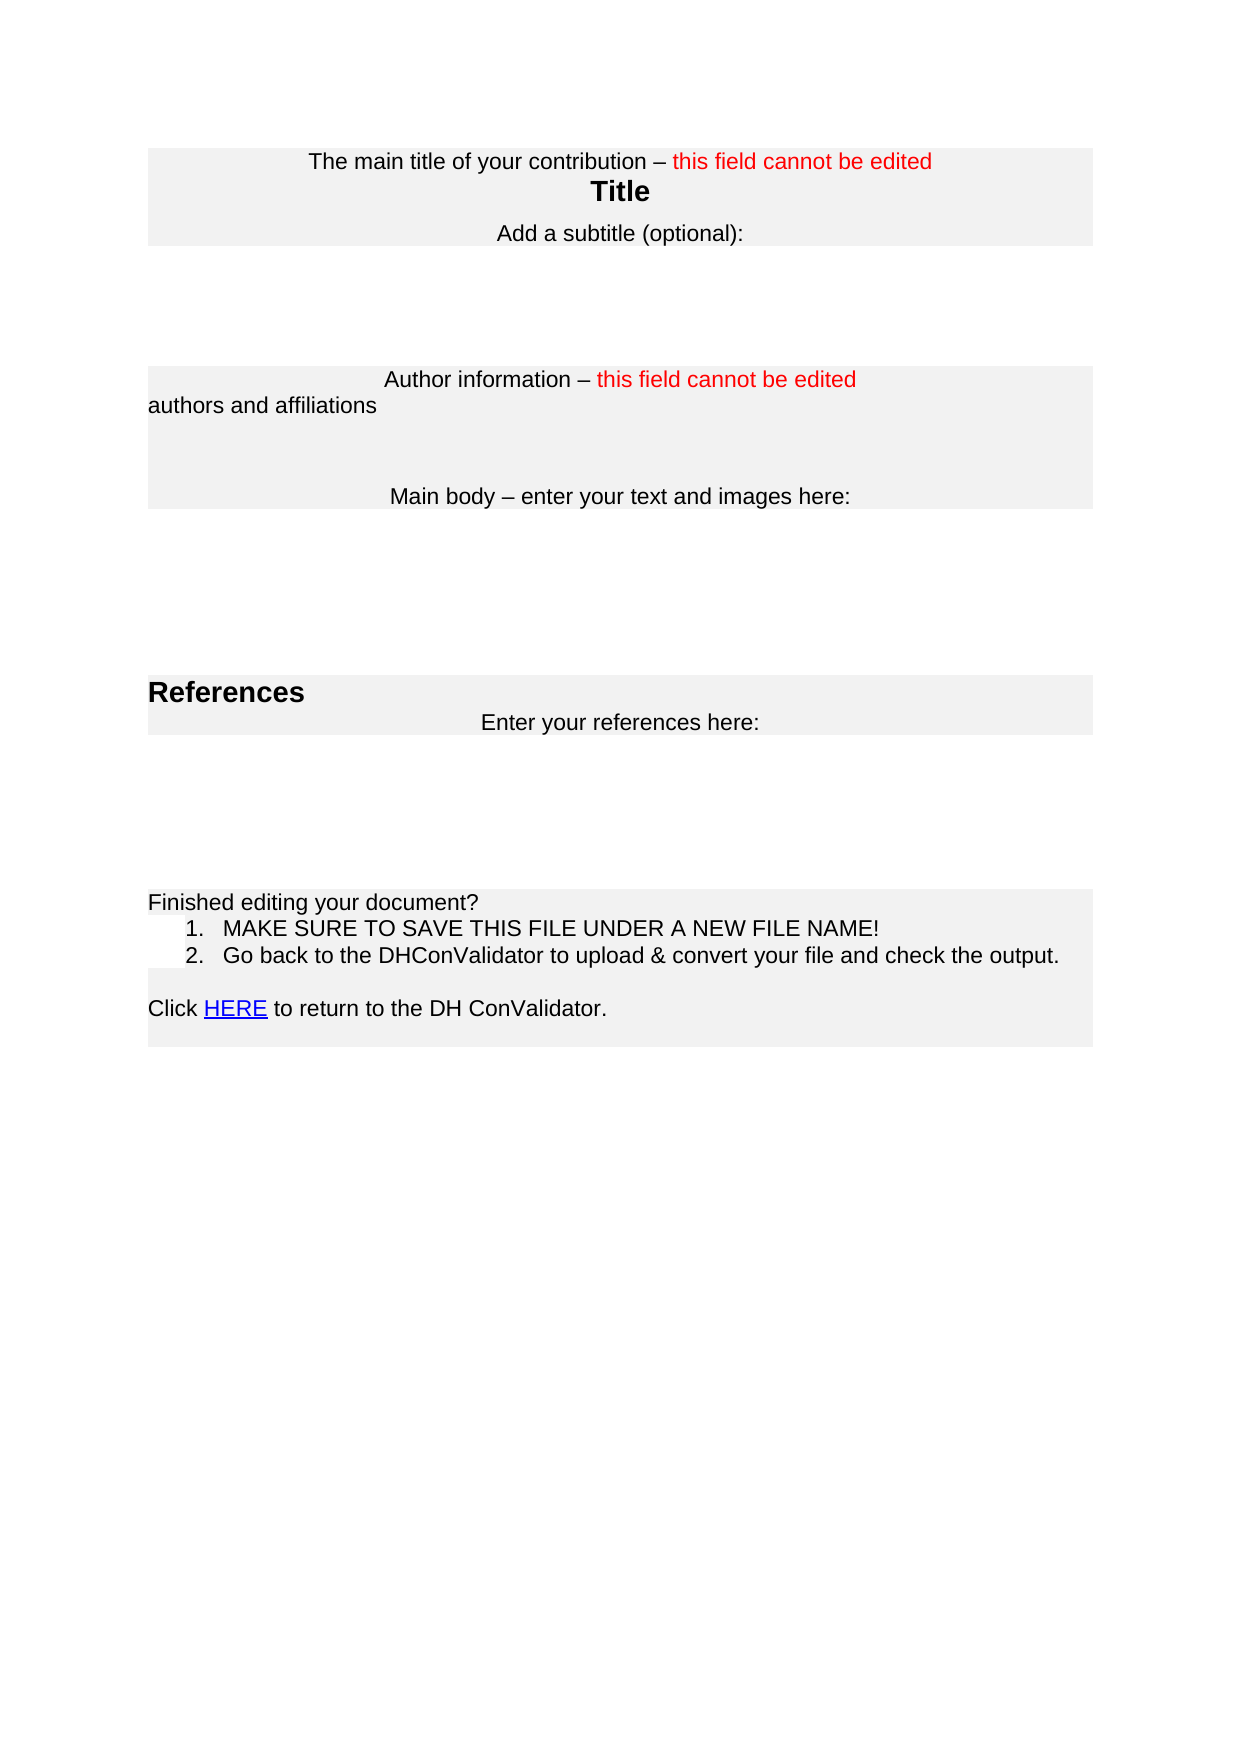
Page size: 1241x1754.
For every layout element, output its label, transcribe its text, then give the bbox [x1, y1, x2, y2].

text Finished editing your document? [148, 889, 1093, 915]
text Author information – this field cannot be edited [148, 366, 1093, 392]
text Click HERE to return to the DH ConValidator. [148, 994, 1093, 1021]
text Enter your references here: [148, 709, 1093, 735]
text The main title of your contribution – this field cannot be edited [148, 148, 1093, 174]
title Title [148, 174, 1093, 207]
list MAKE SURE TO SAVE THIS FILE UNDER A NEW FILE NAME! [185, 915, 1093, 942]
subtitle References [148, 675, 1093, 709]
text authors and affiliations [148, 392, 1093, 418]
text Add a subtitle (optional): [148, 220, 1093, 246]
list Go back to the DHConValidator to upload & convert your file and check the output. [185, 942, 1093, 968]
text Main body – enter your text and images here: [148, 483, 1093, 509]
